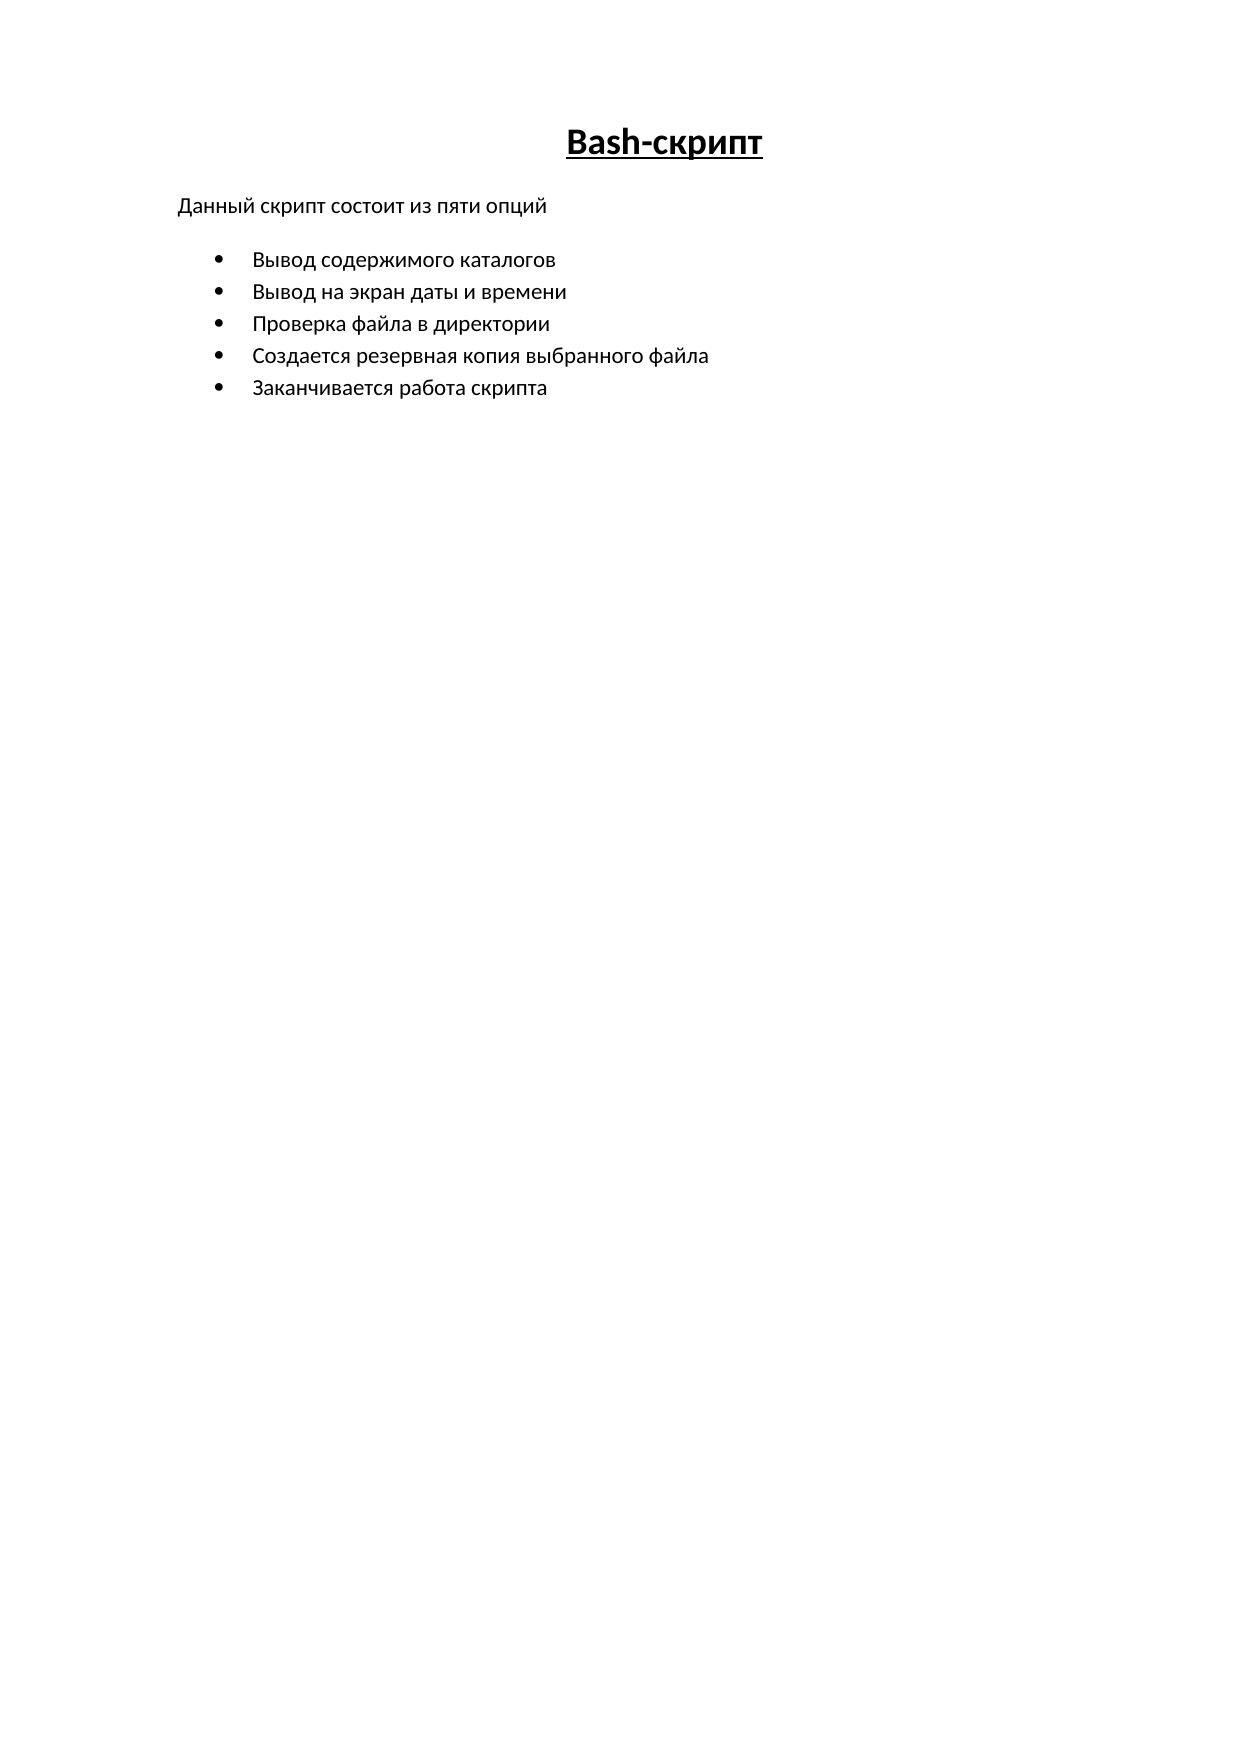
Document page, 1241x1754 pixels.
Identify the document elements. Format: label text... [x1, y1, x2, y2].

text Данный скрипт состоит из пяти опций [177, 192, 1152, 220]
list Создается резервная копия выбранного файла [215, 341, 1152, 369]
text Bash-скрипт [177, 118, 1152, 164]
list Заканчивается работа скрипта [215, 373, 1152, 401]
list Проверка файла в директории [215, 309, 1152, 337]
list Вывод содержимого каталогов [215, 245, 1152, 273]
list Вывод на экран даты и времени [215, 277, 1152, 305]
